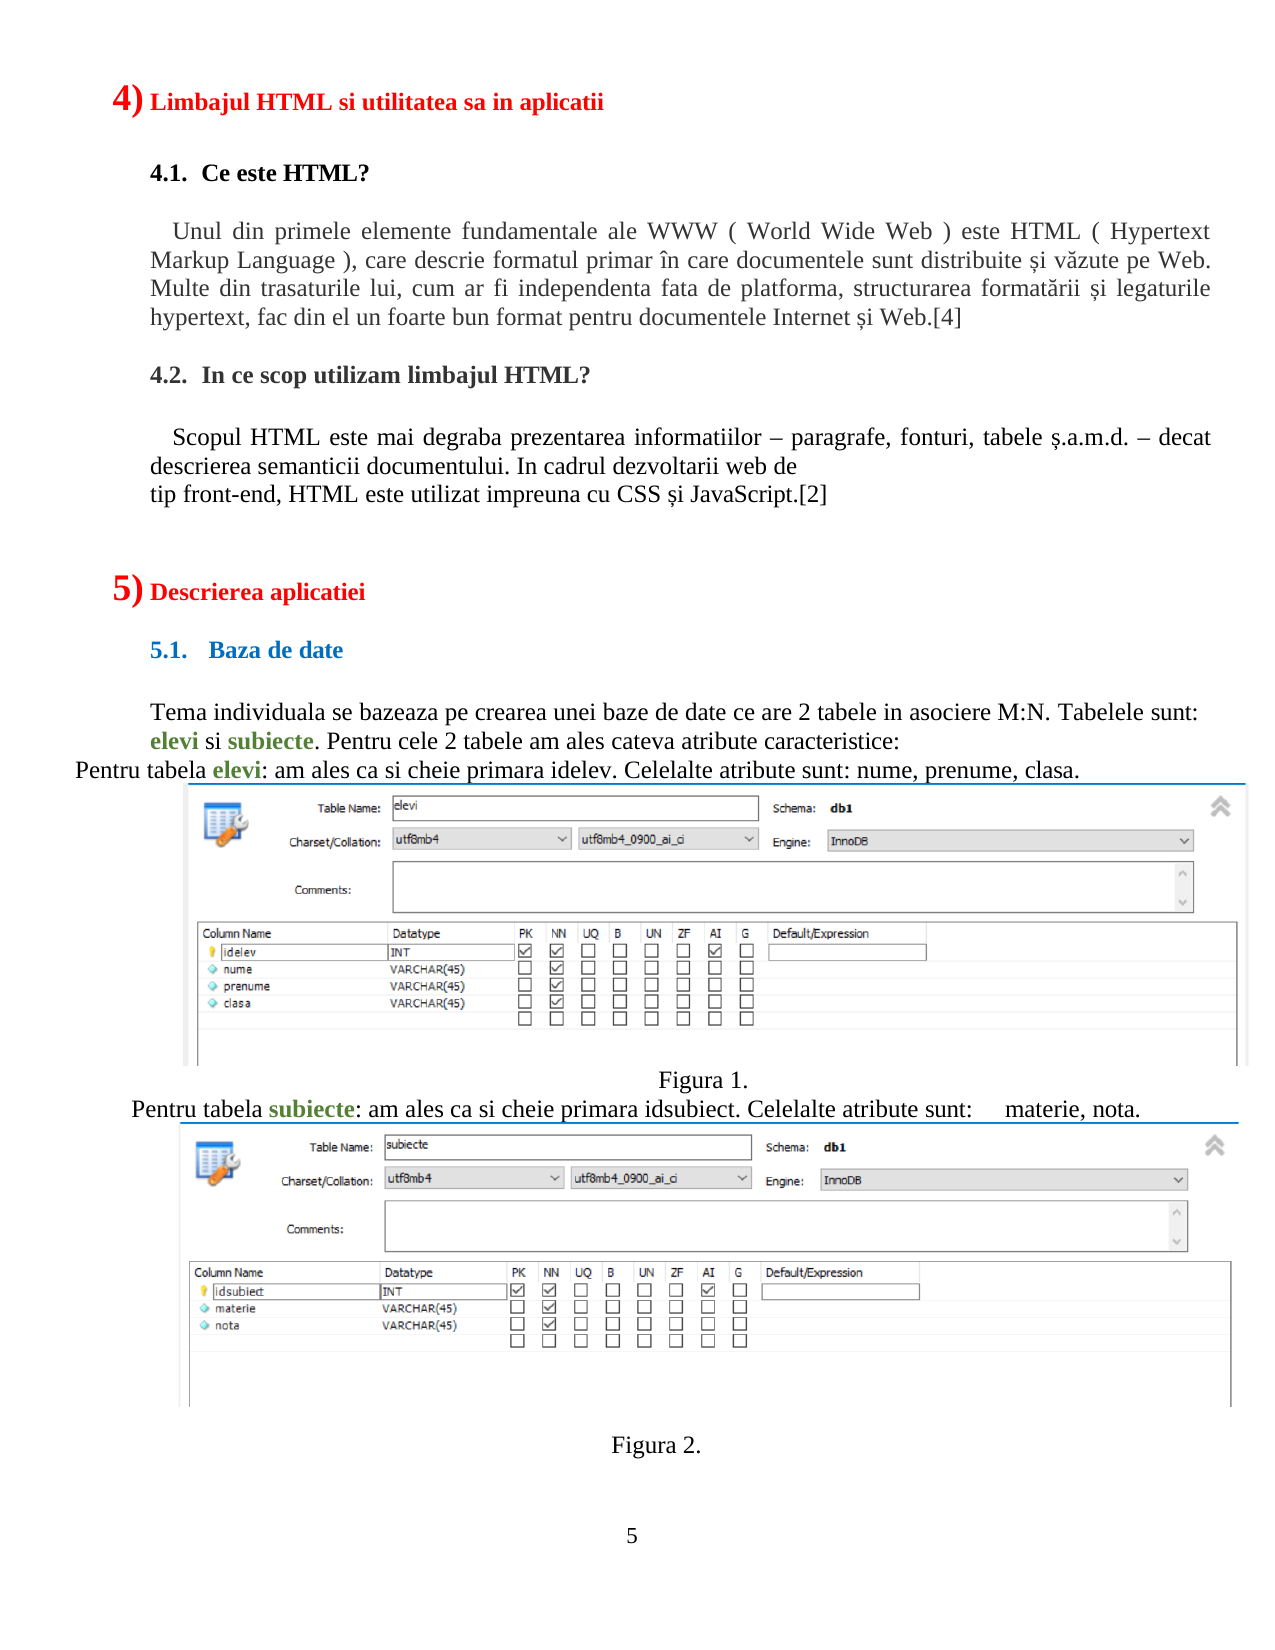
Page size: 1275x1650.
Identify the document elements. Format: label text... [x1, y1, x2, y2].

text Scopul HTML este mai degraba prezentarea informatiilor – paragrafe, fonturi, tabele ș.a.m.d. – decat descrierea semanticii documentului. In cadrul dezvoltarii web de [150, 422, 1212, 479]
list Ce este HTML? [150, 158, 1275, 187]
text tip front-end, HTML este utilizat impreuna cu CSS și JavaScript.[2] [150, 479, 1275, 508]
picture [182, 783, 1249, 1066]
subtitle Limbajul HTML si utilitatea sa in aplicatii [112, 75, 1275, 118]
text Pentru tabela elevi: am ales ca si cheie primara idelev. Celelalte atribute sunt: nume, prenume, clasa. [75, 755, 1275, 783]
picture [178, 1122, 1239, 1407]
text Figura 1. [131, 1065, 1275, 1094]
text Figura 2. [37, 1430, 1275, 1459]
text Tema individuala se bazeaza pe crearea unei baze de date ce are 2 tabele in asociere M:N. Tabelele sunt: [150, 697, 1275, 726]
list Baza de date [150, 635, 1275, 664]
text Pentru tabela subiecte: am ales ca si cheie primara idsubiect. Celelalte atribute sunt: materie, nota. [131, 1094, 1275, 1123]
text elevi si subiecte. Pentru cele 2 tabele am ales cateva atribute caracteristice: [150, 726, 1275, 755]
text Unul din primele elemente fundamentale ale WWW ( World Wide Web ) este HTML ( Hypertext Markup Language ), care descrie formatul primar în care documentele sunt distribuite și văzute pe Web. Multe din trasaturile lui, cum ar fi independenta fata de platforma, structurarea formatării și legaturile hypertext, fac din el un foarte bun format pentru documentele Internet și Web.[4] [150, 216, 1212, 331]
subtitle In ce scop utilizam limbajul HTML? [150, 360, 1275, 388]
subtitle Descrierea aplicatiei [112, 566, 1275, 609]
